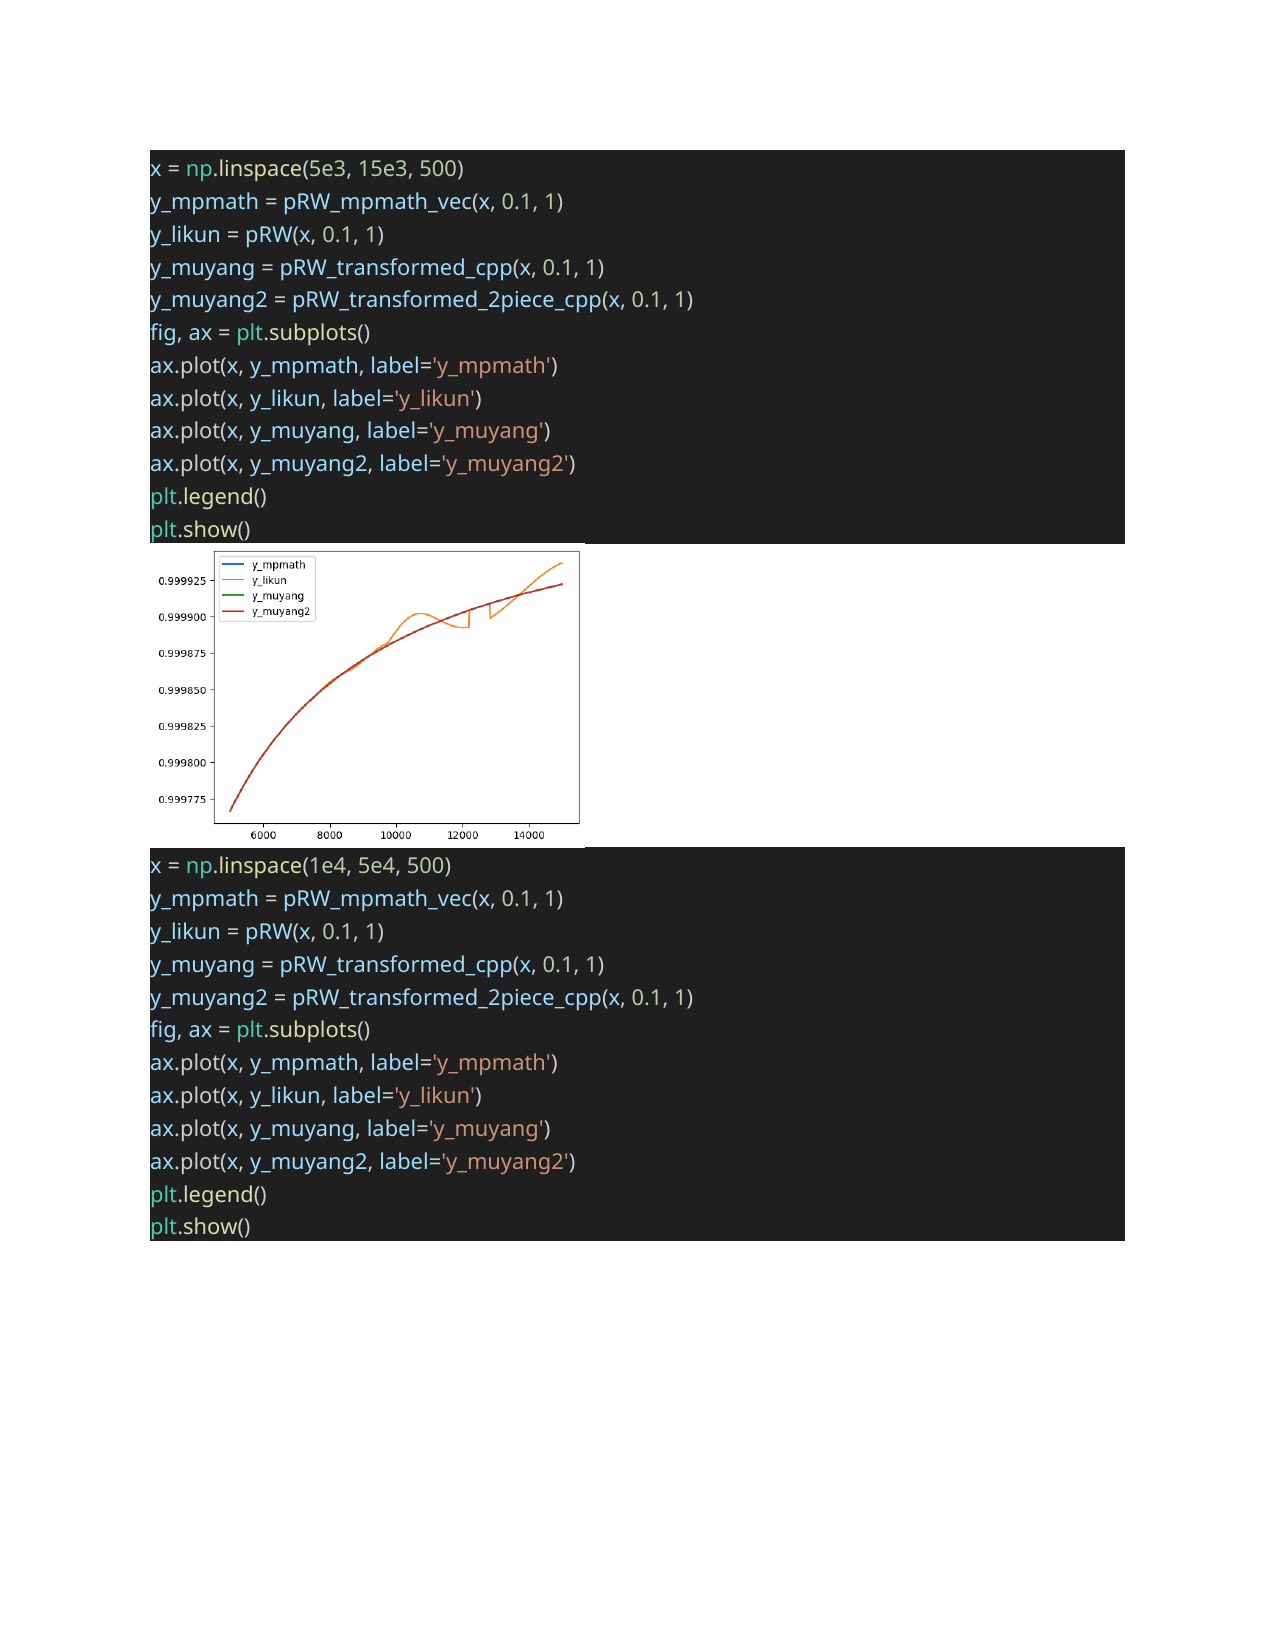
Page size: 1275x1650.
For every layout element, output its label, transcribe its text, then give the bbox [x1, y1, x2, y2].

text plt.show() [150, 511, 1125, 544]
text ax.plot(x, y_muyang2, label='y_muyang2') [150, 445, 1125, 478]
text plt.legend() [150, 1176, 1125, 1208]
text y_muyang2 = pRW_transformed_2piece_cpp(x, 0.1, 1) [150, 979, 1125, 1011]
text y_mpmath = pRW_mpmath_vec(x, 0.1, 1) [150, 880, 1125, 913]
text plt.legend() [150, 478, 1125, 511]
text y_mpmath = pRW_mpmath_vec(x, 0.1, 1) [150, 183, 1125, 216]
text x = np.linspace(5e3, 15e3, 500) [150, 150, 1125, 183]
text fig, ax = plt.subplots() [150, 1011, 1125, 1044]
text y_likun = pRW(x, 0.1, 1) [150, 216, 1125, 248]
text ax.plot(x, y_likun, label='y_likun') [150, 380, 1125, 412]
text ax.plot(x, y_mpmath, label='y_mpmath') [150, 1044, 1125, 1077]
text ax.plot(x, y_muyang2, label='y_muyang2') [150, 1143, 1125, 1176]
text fig, ax = plt.subplots() [150, 314, 1125, 347]
text y_muyang2 = pRW_transformed_2piece_cpp(x, 0.1, 1) [150, 281, 1125, 314]
text plt.show() [150, 1208, 1125, 1241]
text y_muyang = pRW_transformed_cpp(x, 0.1, 1) [150, 248, 1125, 281]
text ax.plot(x, y_likun, label='y_likun') [150, 1077, 1125, 1110]
text ax.plot(x, y_muyang, label='y_muyang') [150, 412, 1125, 445]
text ax.plot(x, y_muyang, label='y_muyang') [150, 1110, 1125, 1143]
text y_likun = pRW(x, 0.1, 1) [150, 913, 1125, 946]
text y_muyang = pRW_transformed_cpp(x, 0.1, 1) [150, 946, 1125, 979]
text x = np.linspace(1e4, 5e4, 500) [150, 847, 1125, 880]
picture [150, 543, 585, 848]
text ax.plot(x, y_mpmath, label='y_mpmath') [150, 347, 1125, 380]
